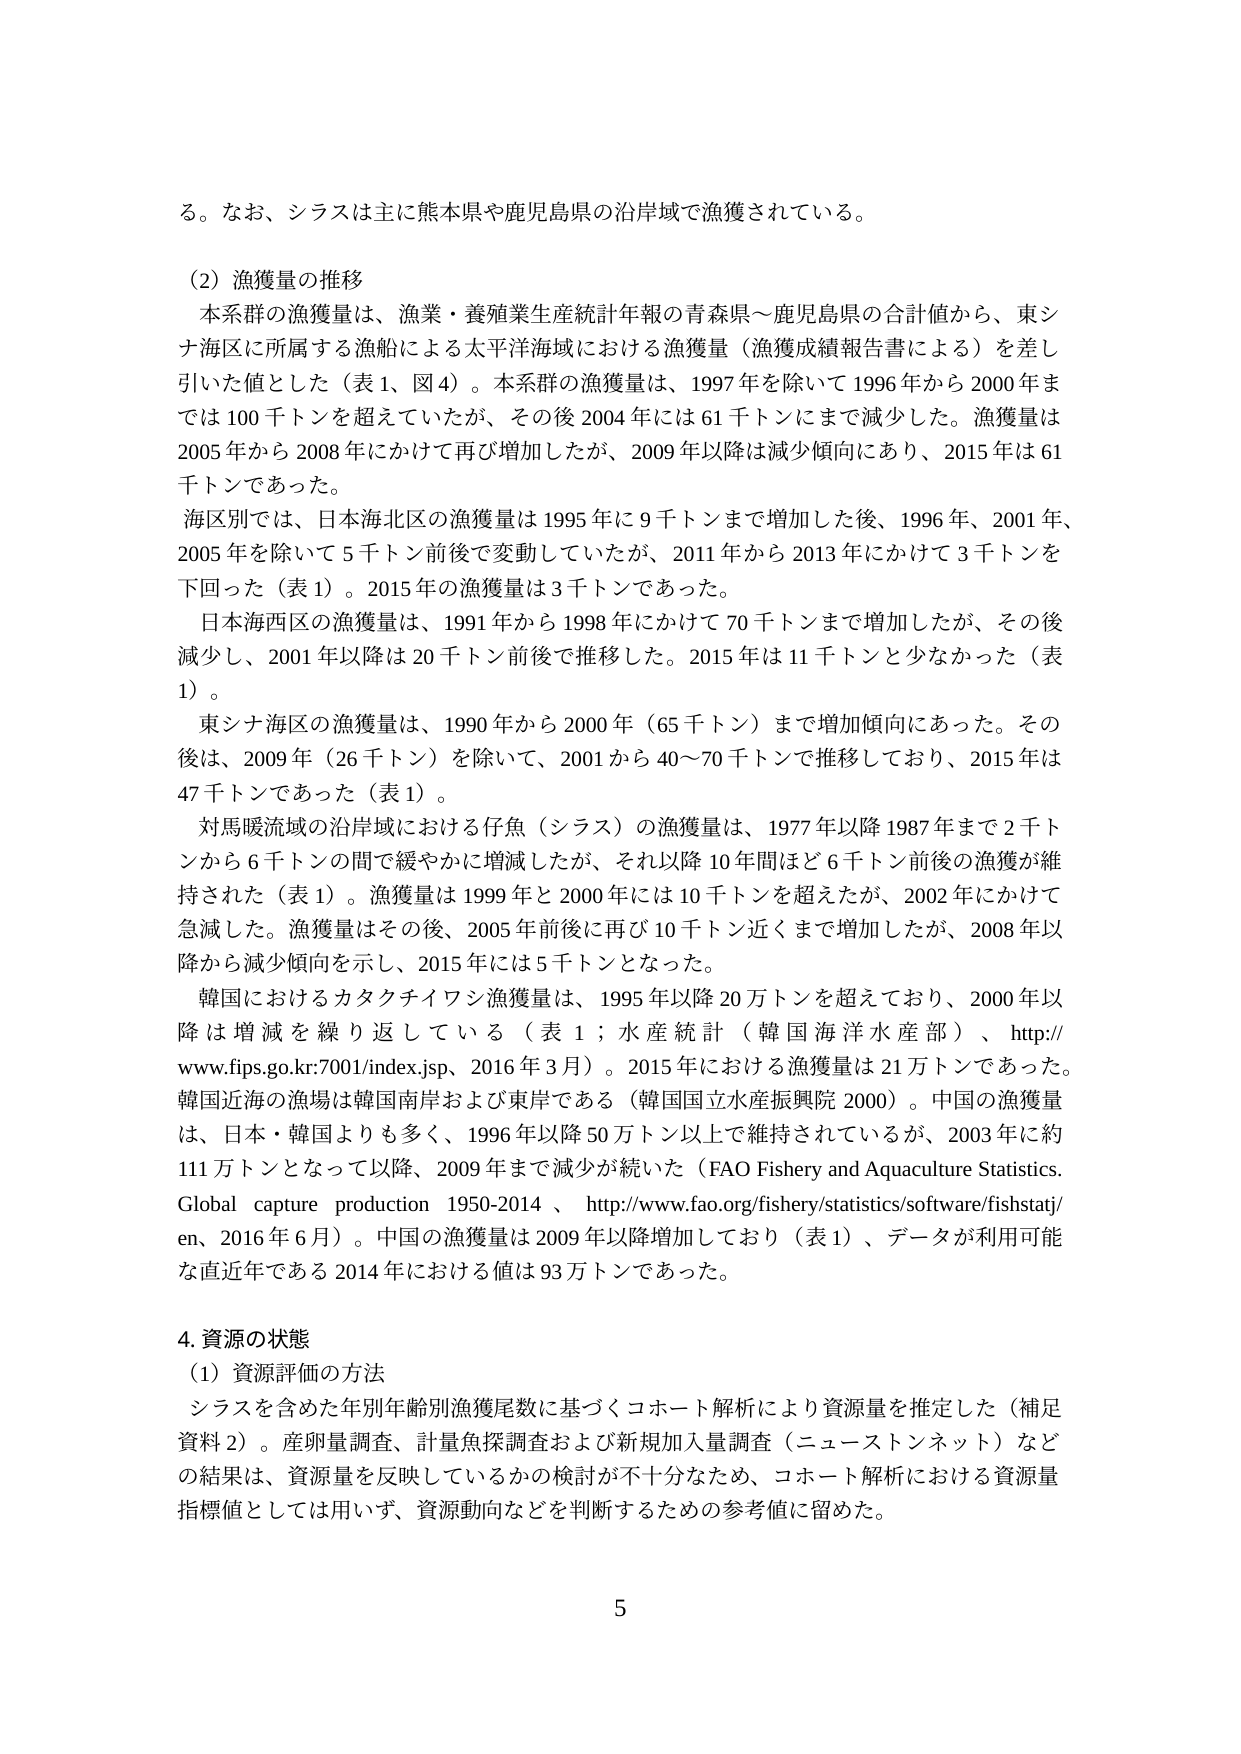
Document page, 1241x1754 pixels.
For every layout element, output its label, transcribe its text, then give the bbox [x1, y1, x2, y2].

text （1）資源評価の方法 [177, 1355, 1063, 1389]
text 4. 資源の状態 [177, 1321, 1063, 1355]
text 本系群の漁獲量は、漁業・養殖業生産統計年報の青森県～鹿児島県の合計値から、東シナ海区に所属する漁船による太平洋海域における漁獲量（漁獲成績報告書による）を差し引いた値とした（表1、図4）。本系群の漁獲量は、1997年を除いて1996年から2000年までは100千トンを超えていたが、その後2004年には61千トンにまで減少した。漁獲量は2005年から2008年にかけて再び増加したが、2009年以降は減少傾向にあり、2015年は61千トンであった。 [177, 296, 1063, 501]
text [177, 194, 1063, 228]
text 韓国におけるカタクチイワシ漁獲量は、1995年以降20万トンを超えており、2000年以降は増減を繰り返している（表1；水産統計（韓国海洋水産部）、http://www.fips.go.kr:7001/index.jsp、2016年3月）。2015年における漁獲量は21万トンであった。韓国近海の漁場は韓国南岸および東岸である（韓国国立水産振興院 2000）。中国の漁獲量は、日本・韓国よりも多く、1996年以降50万トン以上で維持されているが、2003年に約111万トンとなって以降、2009年まで減少が続いた（FAO Fishery and Aquaculture Statistics. Global capture production 1950-2014、http://www.fao.org/fishery/statistics/software/fishstatj/en、2016年6月）。中国の漁獲量は2009年以降増加しており（表1）、データが利用可能な直近年である2014年における値は93万トンであった。 [177, 979, 1063, 1287]
text シラスを含めた年別年齢別漁獲尾数に基づくコホート解析により資源量を推定した（補足資料2）。産卵量調査、計量魚探調査および新規加入量調査（ニューストンネット）などの結果は、資源量を反映しているかの検討が不十分なため、コホート解析における資源量指標値としては用いず、資源動向などを判断するための参考値に留めた。 [177, 1389, 1063, 1526]
text 対馬暖流域の沿岸域における仔魚（シラス）の漁獲量は、1977年以降1987年まで2千トンから6千トンの間で緩やかに増減したが、それ以降10年間ほど6千トン前後の漁獲が維持された（表1）。漁獲量は1999年と2000年には10千トンを超えたが、2002年にかけて急減した。漁獲量はその後、2005年前後に再び10千トン近くまで増加したが、2008年以降から減少傾向を示し、2015年には5千トンとなった。 [177, 809, 1063, 979]
text 海区別では、日本海北区の漁獲量は1995年に9千トンまで増加した後、1996年、2001年、2005年を除いて5千トン前後で変動していたが、2011年から2013年にかけて3千トンを下回った（表1）。2015年の漁獲量は3千トンであった。 [177, 501, 1063, 604]
text 東シナ海区の漁獲量は、1990年から2000年（65千トン）まで増加傾向にあった。その後は、2009年（26千トン）を除いて、2001から40～70千トンで推移しており、2015年は47千トンであった（表1）。 [177, 706, 1063, 809]
text 日本海西区の漁獲量は、1991年から1998年にかけて70千トンまで増加したが、その後減少し、2001年以降は20千トン前後で推移した。2015年は11千トンと少なかった（表1）。 [177, 604, 1063, 706]
text （2）漁獲量の推移 [177, 262, 1063, 296]
